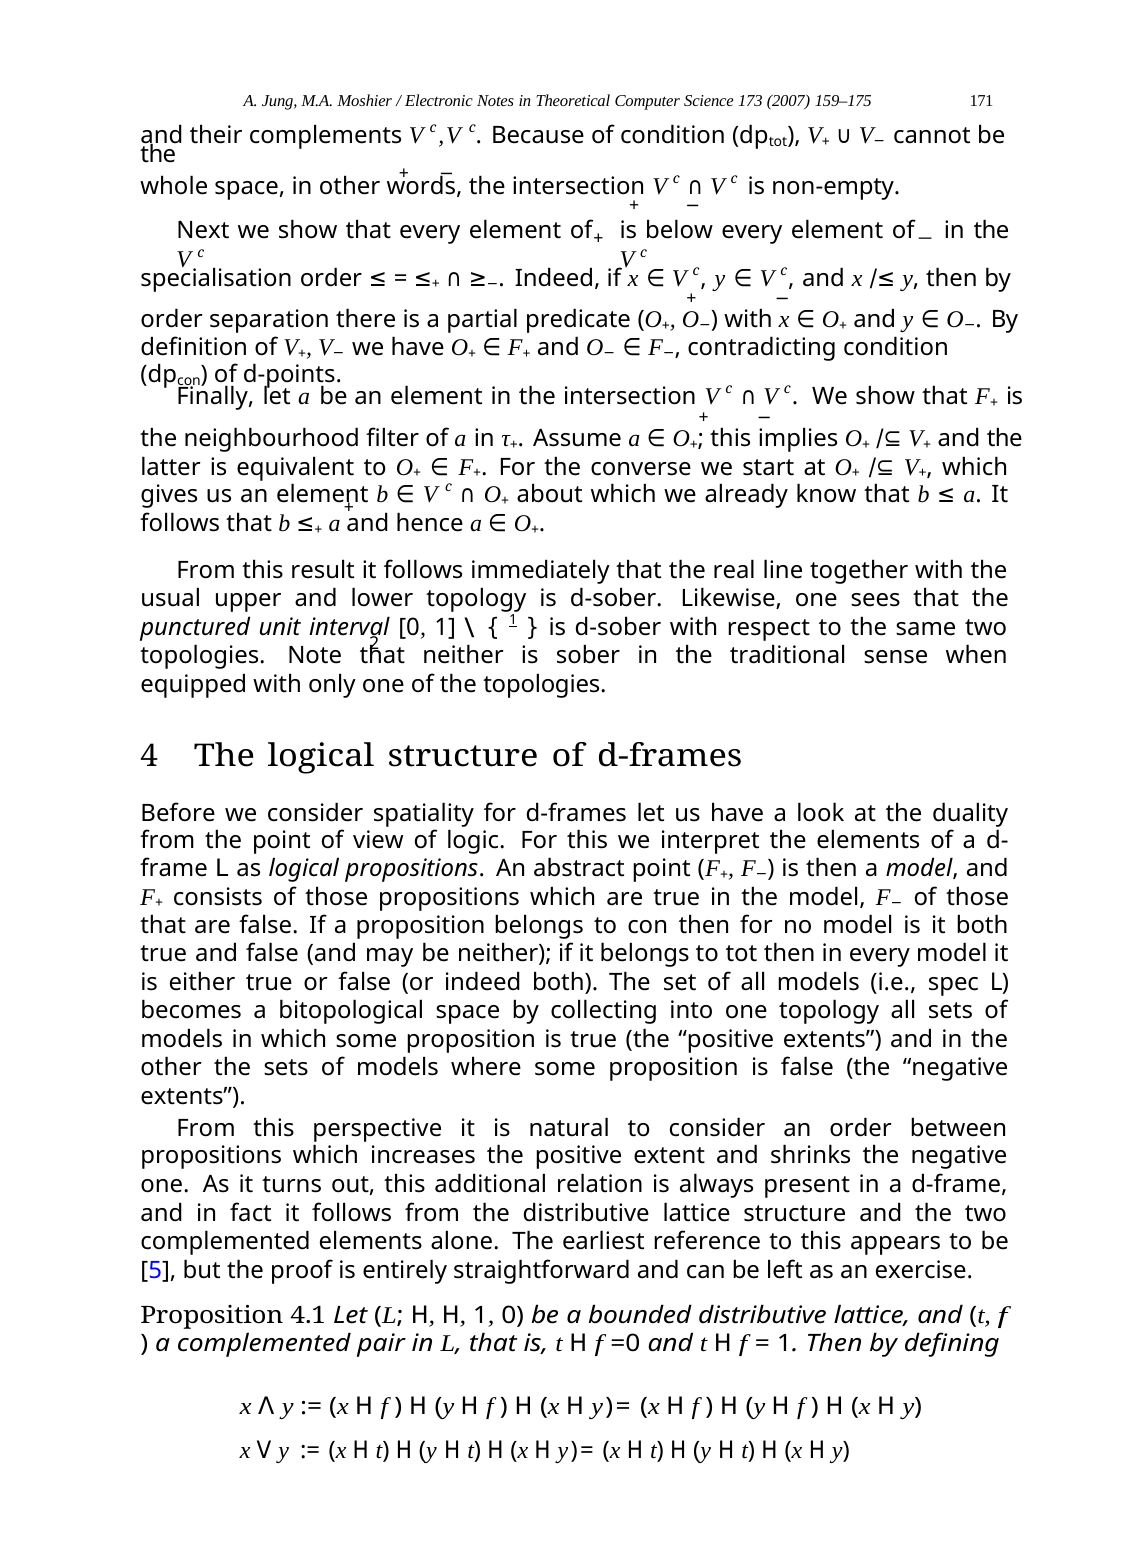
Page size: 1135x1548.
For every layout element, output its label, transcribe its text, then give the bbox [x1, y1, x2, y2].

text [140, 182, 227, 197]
text x V y := (x H t) H (y H t) H (x H y)= (x H t) H (y H t) H (x H y) [239, 1433, 1024, 1466]
text From this result it follows immediately that the real line together with the usual upper and lower topology is d-sober. Likewise, one sees that the punctured unit interval [0, 1] \ { 1 } is d-sober with respect to the same two topologies. Note that neither is sober in the traditional sense when equipped with only one of the topologies. [140, 556, 1009, 699]
text Finally, let a be an element in the intersection V c ∩ V c. We show that F+ is [176, 389, 1024, 408]
text whole space, in other words, the intersection V c ∩ V c is non-empty. [229, 182, 860, 197]
text is below every element of V c [619, 215, 931, 273]
text the neighbourhood filter of a in τ+. Assume a ∈ O+; this implies O+ /⊆ V+ and the [140, 427, 1024, 451]
text order separation there is a partial predicate (O+, O−) with x ∈ O+ and y ∈ O−. By [140, 308, 1024, 332]
text Before we consider spatiality for d-frames let us have a look at the duality from the point of view of logic. For this we interpret the elements of a d-frame L as logical propositions. An abstract point (F+, F−) is then a model, and F+ consists of those propositions which are true in the model, F− of those that are false. If a proposition belongs to con then for no model is it both true and false (and may be neither); if it belongs to tot then in every model it is either true or false (or indeed both). The set of all models (i.e., spec L) becomes a bitopological space by collecting into one topology all sets of models in which some proposition is true (the “positive extents”) and in the other the sets of models where some proposition is false (the “negative extents”). [140, 798, 1009, 1111]
text Proposition 4.1 Let (L; H, H, 1, 0) be a bounded distributive lattice, and (t, f ) a complemented pair in L, that is, t H f =0 and t H f = 1. Then by deﬁning [140, 1301, 1008, 1358]
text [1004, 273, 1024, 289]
text in the [944, 215, 1024, 244]
text and their complements V c,V c. Because of condition (dptot), V+ ∪ V− cannot be the [140, 127, 1024, 167]
text + − [306, 197, 1024, 215]
text x Λ y := (x H f ) H (y H f ) H (x H y)= (x H f ) H (y H f ) H (x H y) [239, 1389, 1024, 1422]
text latter is equivalent to O+ ∈ F+. For the converse we start at O+ /⊆ V+, which gives us an element b ∈ V c ∩ O+ about which we already know that b ≤ a. It follows that b ≤+ a and hence a ∈ O+. [140, 452, 1008, 538]
text + − [686, 289, 1024, 308]
text + − [698, 408, 1024, 427]
text definition of V+, V− we have O+ ∈ F+ and O− ∈ F−, contradicting condition (dpcon) of d-points. [140, 333, 1019, 389]
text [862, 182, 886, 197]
text Next we show that every element of V c [176, 215, 607, 273]
text From this perspective it is natural to consider an order between propositions which increases the positive extent and shrinks the negative one. As it turns out, this additional relation is always present in a d-frame, and in fact it follows from the distributive lattice structure and the two complemented elements alone. The earliest reference to this appears to be [5], but the proof is entirely straightforward and can be left as an exercise. [140, 1113, 1009, 1285]
subtitle The logical structure of d-frames [140, 733, 1024, 776]
text + − [399, 167, 1024, 182]
text specialisation order ≤ = ≤+ ∩ ≥−. Indeed, if x ∈ V c, y ∈ V c, and x /≤ y, then by [155, 273, 1003, 289]
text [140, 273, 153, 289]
